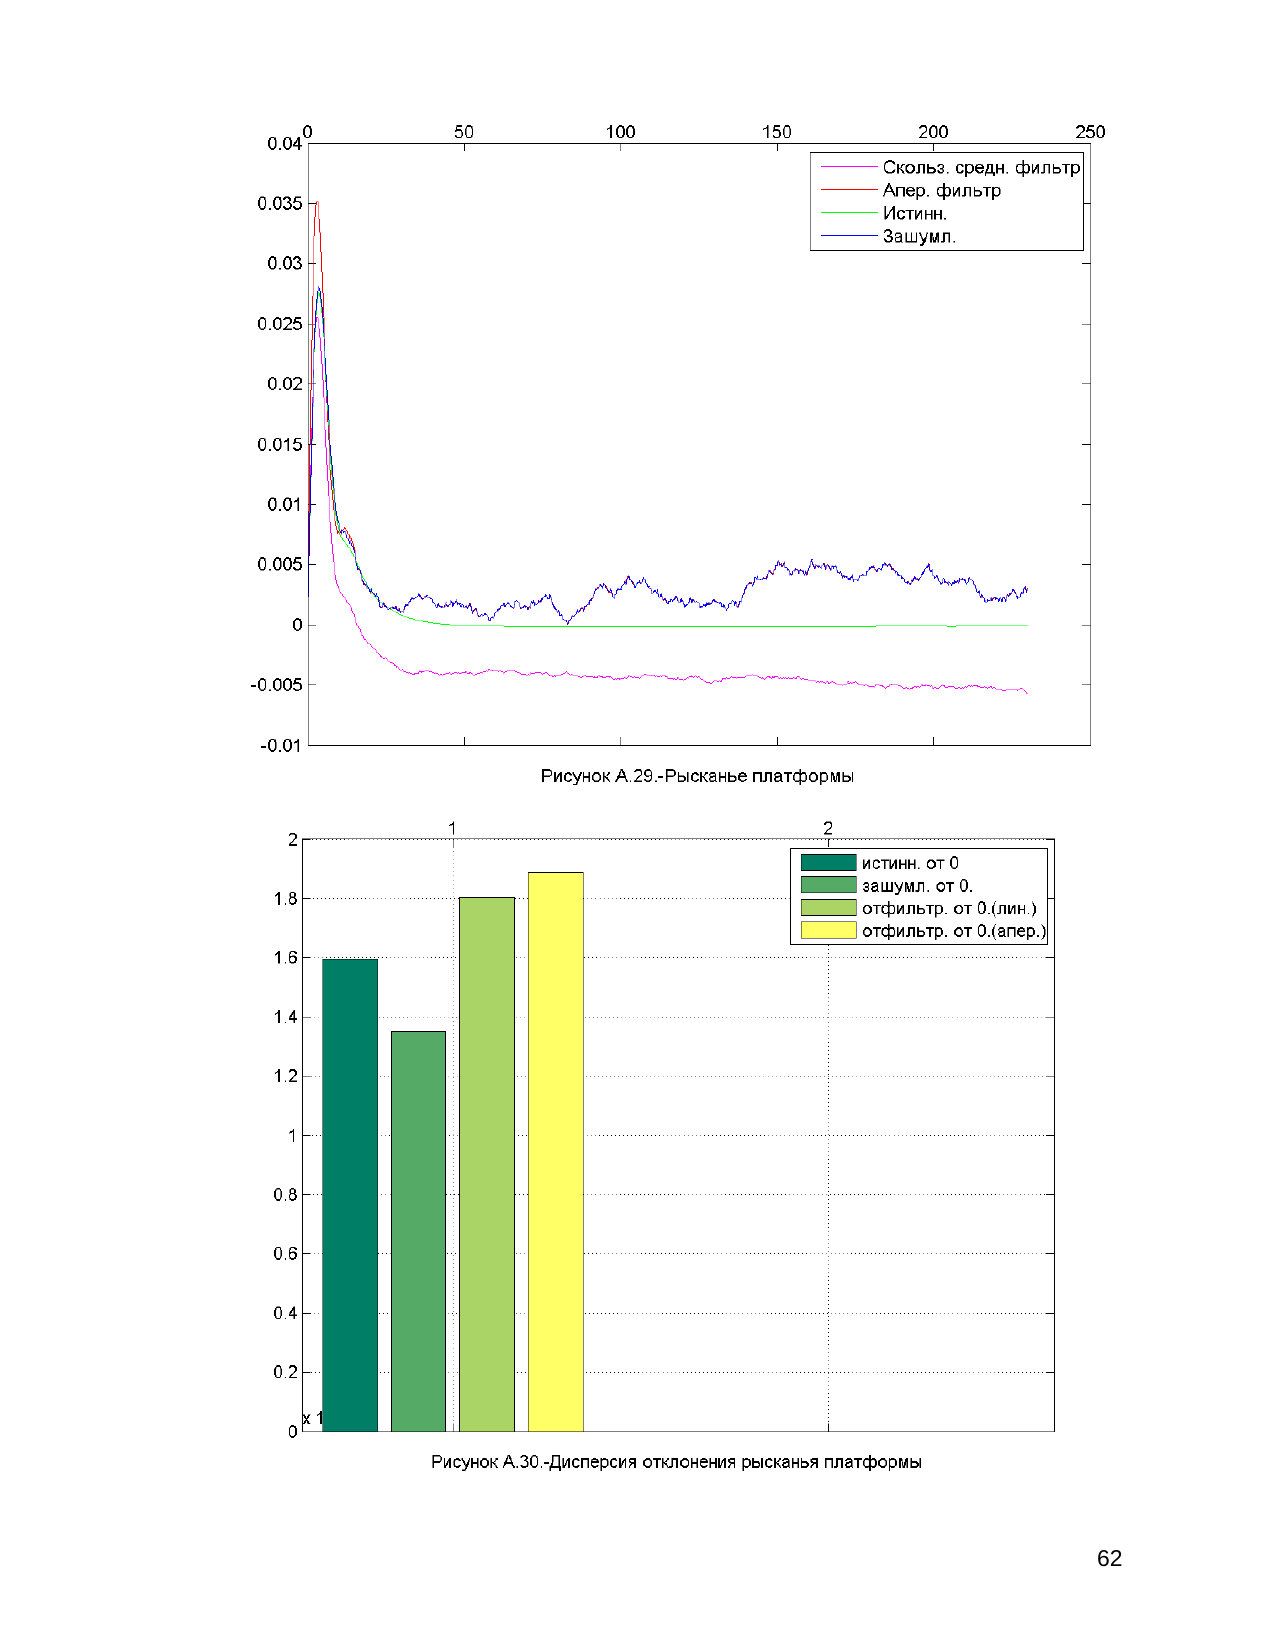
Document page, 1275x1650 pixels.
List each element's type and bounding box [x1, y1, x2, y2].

picture [176, 815, 1145, 1486]
picture [176, 118, 1186, 803]
